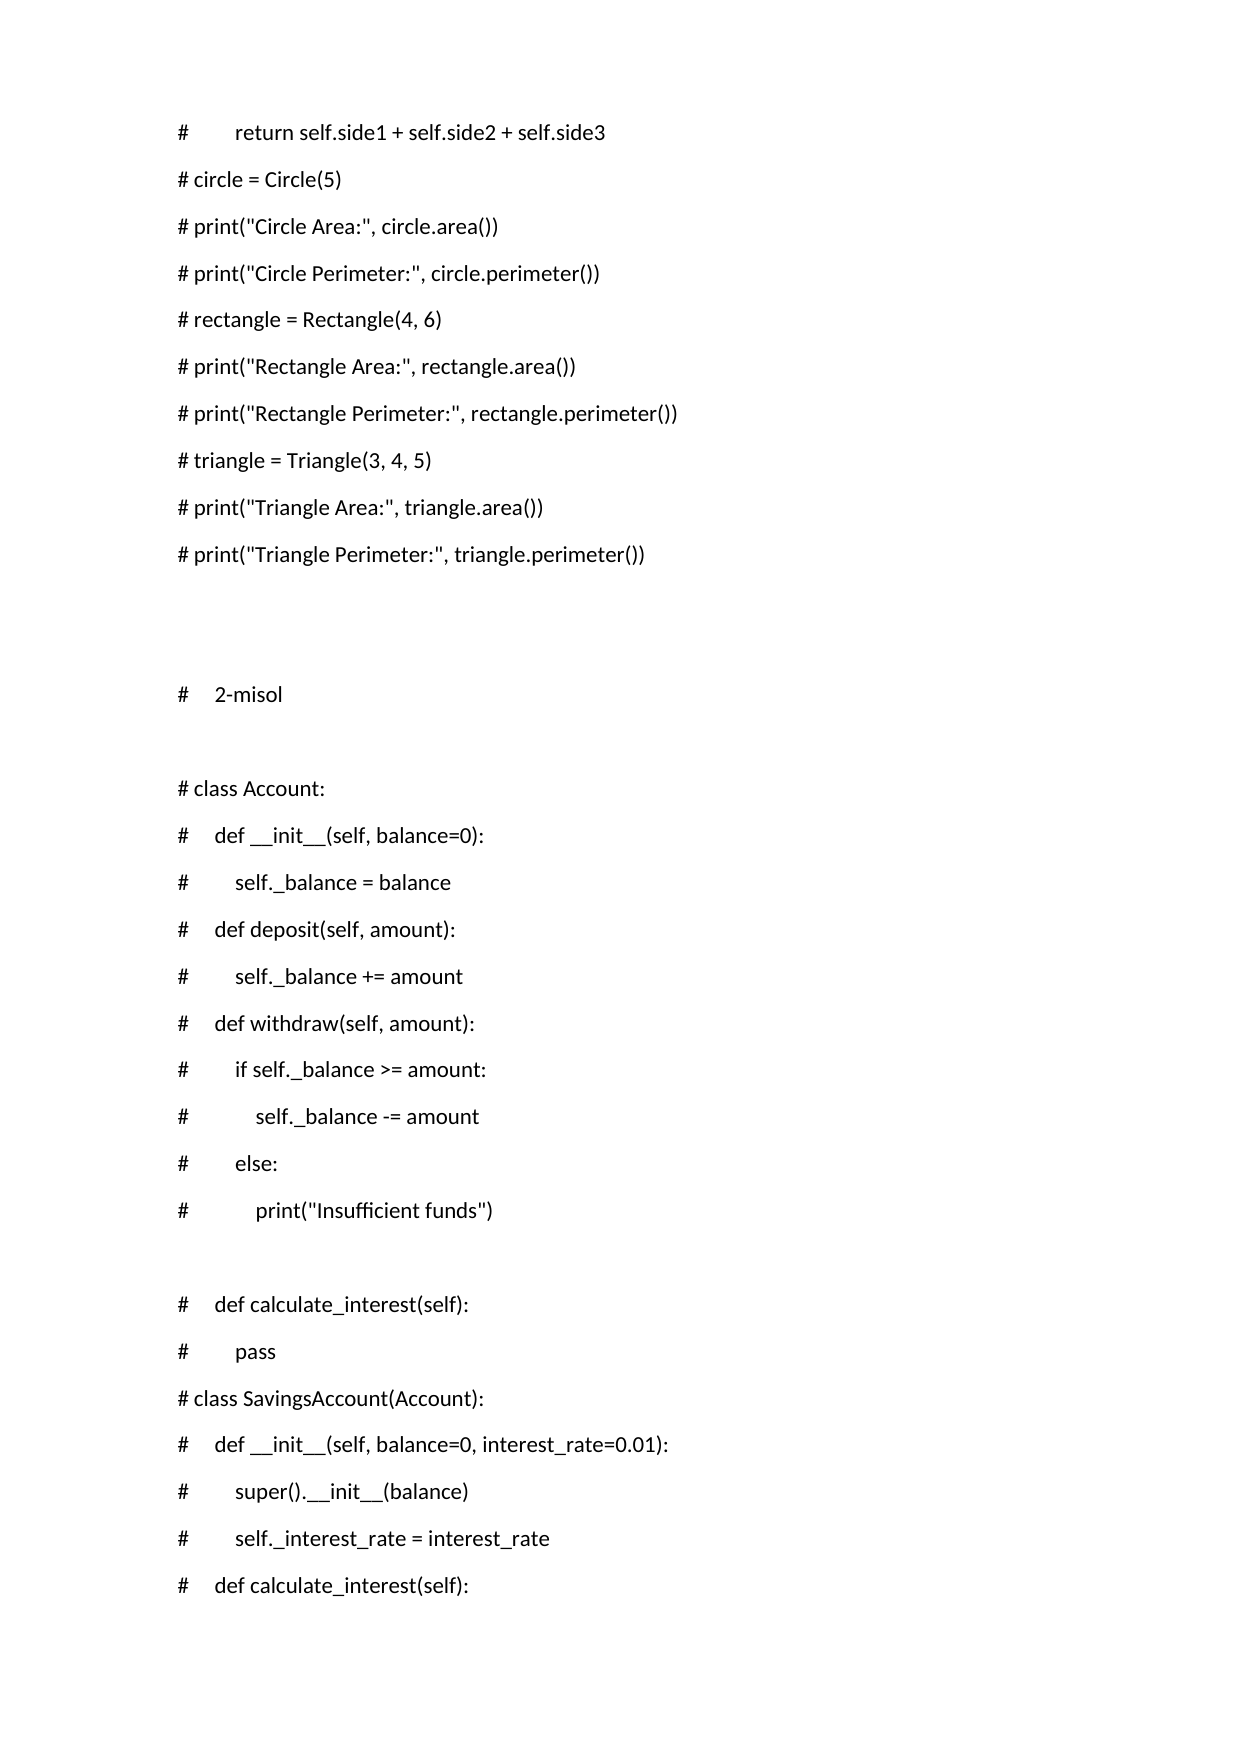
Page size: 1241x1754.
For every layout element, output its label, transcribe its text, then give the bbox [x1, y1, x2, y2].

text # print("Triangle Area:", triangle.area()) [177, 493, 1152, 521]
text # def calculate_interest(self): [177, 1290, 1152, 1318]
text # def __init__(self, balance=0, interest_rate=0.01): [177, 1431, 1152, 1459]
text # def withdraw(self, amount): [177, 1009, 1152, 1037]
text # def __init__(self, balance=0): [177, 821, 1152, 849]
text # self._interest_rate = interest_rate [177, 1524, 1152, 1552]
text # triangle = Triangle(3, 4, 5) [177, 446, 1152, 474]
text # print("Triangle Perimeter:", triangle.perimeter()) [177, 540, 1152, 568]
text # super().__init__(balance) [177, 1477, 1152, 1506]
text # print("Rectangle Area:", rectangle.area()) [177, 352, 1152, 381]
text # class SavingsAccount(Account): [177, 1384, 1152, 1412]
text # class Account: [177, 774, 1152, 802]
text # def calculate_interest(self): [177, 1571, 1152, 1599]
text # self._balance += amount [177, 962, 1152, 990]
text # self._balance = balance [177, 868, 1152, 896]
text # rectangle = Rectangle(4, 6) [177, 306, 1152, 334]
text # def deposit(self, amount): [177, 915, 1152, 943]
text # print("Circle Perimeter:", circle.perimeter()) [177, 259, 1152, 287]
text # print("Rectangle Perimeter:", rectangle.perimeter()) [177, 399, 1152, 427]
text # pass [177, 1337, 1152, 1365]
text # 2-misol [177, 681, 1152, 709]
text # circle = Circle(5) [177, 165, 1152, 193]
text # if self._balance >= amount: [177, 1056, 1152, 1084]
text # self._balance -= amount [177, 1102, 1152, 1131]
text # else: [177, 1149, 1152, 1177]
text # return self.side1 + self.side2 + self.side3 [177, 118, 1152, 146]
text # print("Circle Area:", circle.area()) [177, 212, 1152, 240]
text # print("Insufficient funds") [177, 1196, 1152, 1224]
